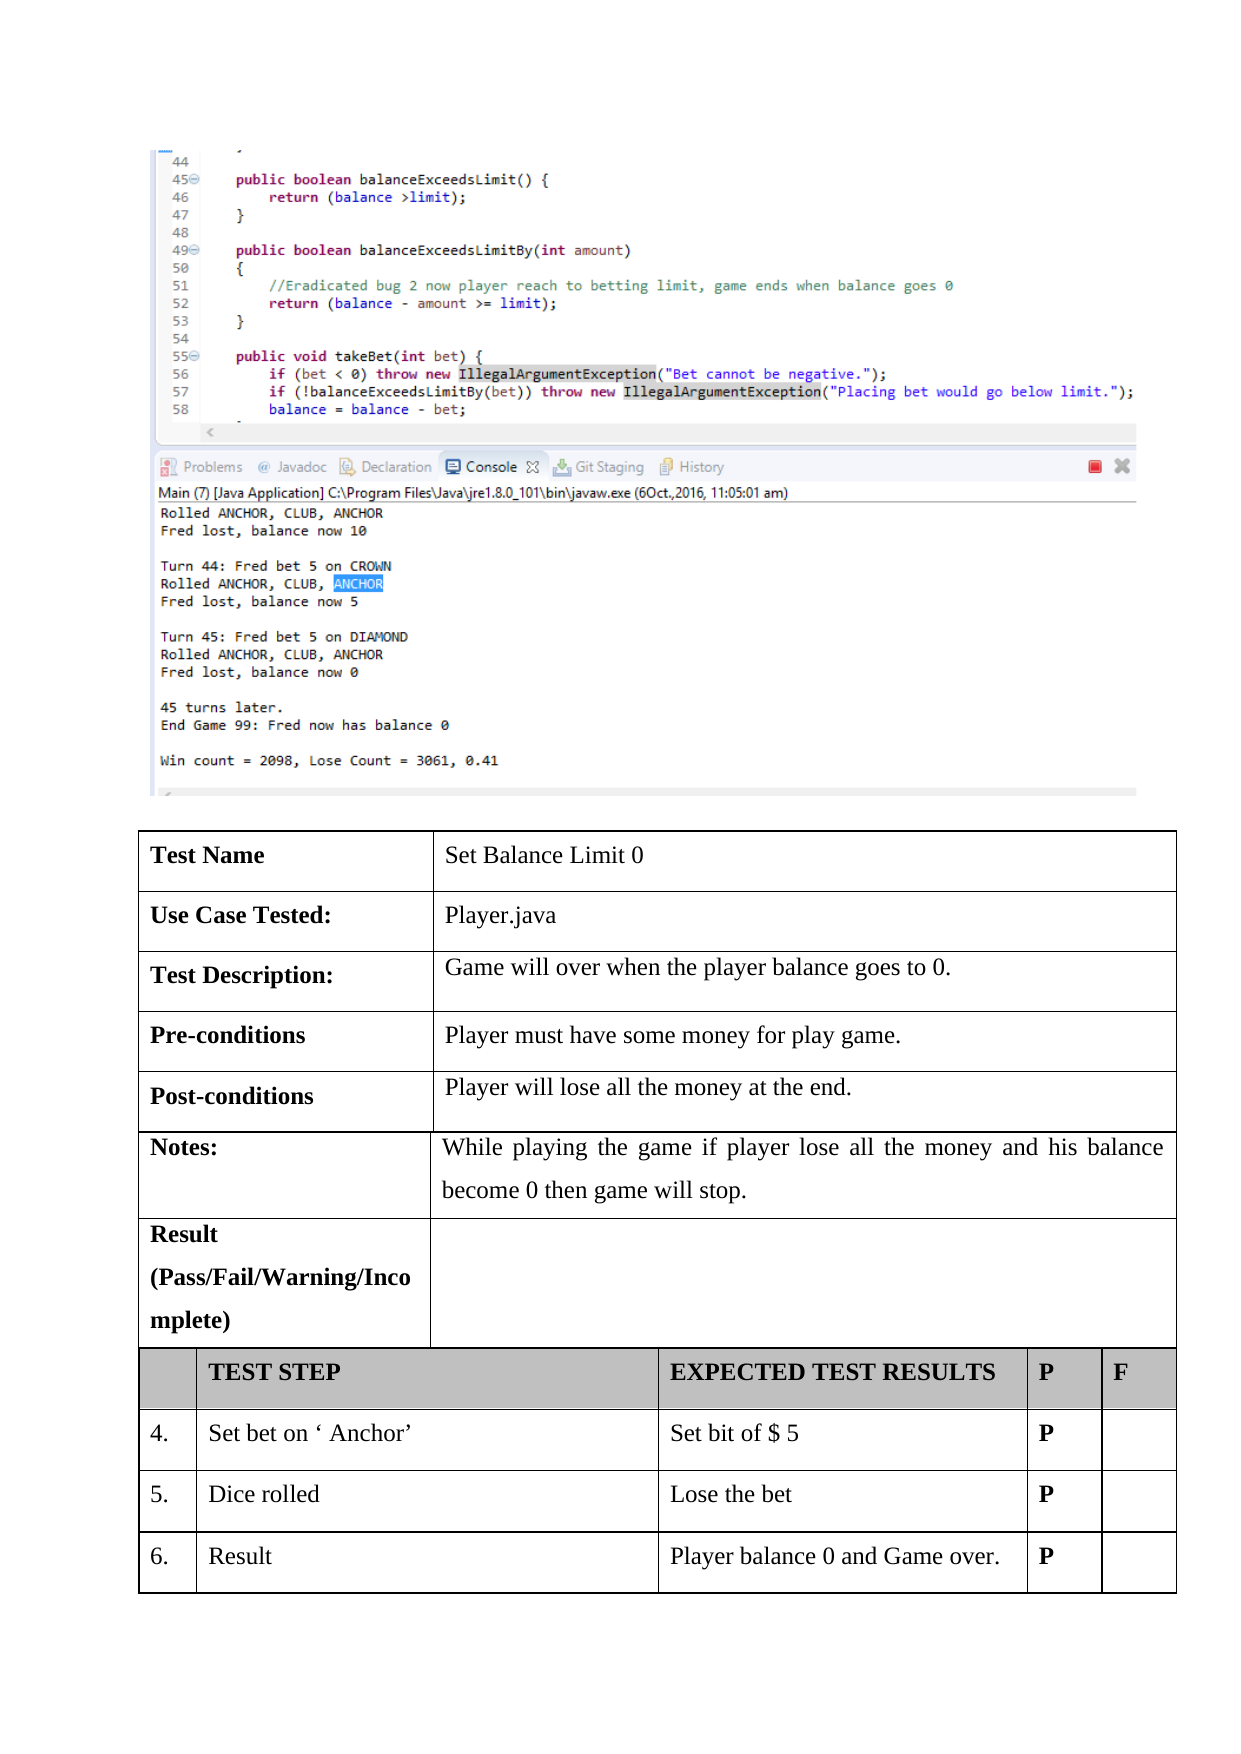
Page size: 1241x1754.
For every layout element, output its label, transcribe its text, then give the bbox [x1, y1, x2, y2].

table_cell [1103, 1471, 1176, 1531]
table_cell Game will over when the player balance goes to 0. [434, 952, 1176, 1011]
table_cell Test Description: [139, 952, 433, 1011]
table_cell Result [197, 1533, 658, 1592]
table_cell Player will lose all the money at the end. [434, 1072, 1176, 1131]
table_cell Pre-conditions [139, 1012, 433, 1071]
table_cell P [1028, 1533, 1101, 1592]
table_cell Set bit of $ 5 [659, 1410, 1027, 1470]
table_cell [140, 1533, 196, 1592]
table_header Test Name [139, 832, 433, 891]
table_cell Lose the bet [659, 1471, 1027, 1531]
table_cell Player balance 0 and Game over. [659, 1533, 1027, 1592]
table_cell TEST STEP [197, 1349, 658, 1408]
table_cell Post-conditions [139, 1072, 433, 1131]
table_header Set Balance Limit 0 [434, 832, 1176, 891]
table_cell [140, 1349, 196, 1408]
table_cell Player.java [434, 892, 1176, 951]
table_cell F [1103, 1349, 1176, 1408]
table_cell P [1028, 1471, 1101, 1531]
table_cell Use Case Tested: [139, 892, 433, 951]
table_cell Player must have some money for play game. [434, 1012, 1176, 1071]
table_cell P [1028, 1349, 1101, 1408]
table_cell EXPECTED TEST RESULTS [659, 1349, 1027, 1408]
table_cell [140, 1410, 196, 1470]
table_cell While playing the game if player lose all the money and his balance become 0 then game will stop. [431, 1133, 1176, 1217]
picture [150, 150, 1137, 796]
table_cell P [1028, 1410, 1101, 1470]
table_cell Notes: [139, 1133, 430, 1217]
table_cell [140, 1471, 196, 1531]
table_cell Dice rolled [197, 1471, 658, 1531]
table_cell [1103, 1533, 1176, 1592]
table_cell Set bet on ‘ Anchor’ [197, 1410, 658, 1470]
table_cell [431, 1219, 1176, 1347]
table_cell Result (Pass/Fail/Warning/Incomplete) [139, 1219, 430, 1347]
table_cell [1103, 1410, 1176, 1470]
